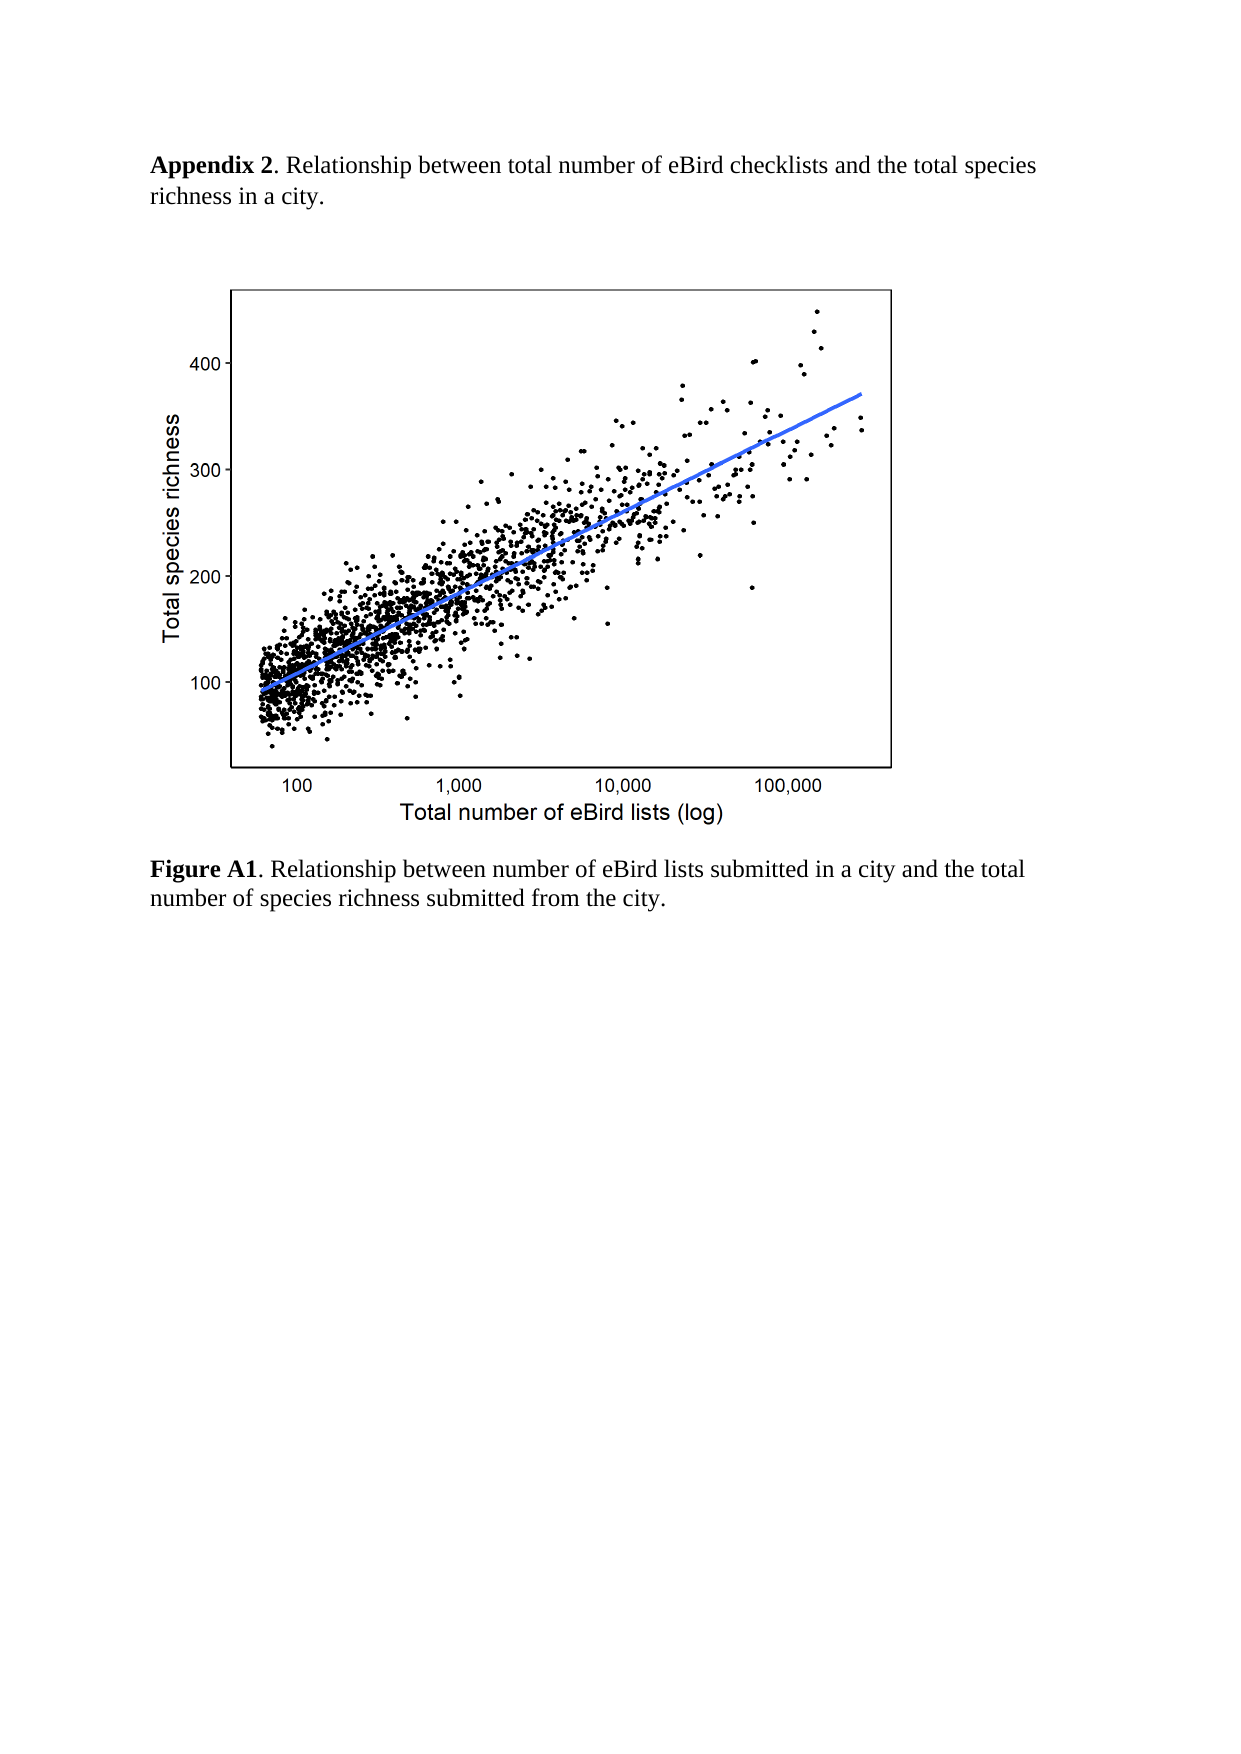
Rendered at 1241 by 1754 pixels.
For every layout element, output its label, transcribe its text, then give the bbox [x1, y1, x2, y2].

text Appendix 2. Relationship between total number of eBird checklists and the total species richness in a city. [150, 150, 1090, 210]
picture [150, 278, 903, 836]
text Figure A1. Relationship between number of eBird lists submitted in a city and the total number of species richness submitted from the city. [150, 854, 1090, 912]
